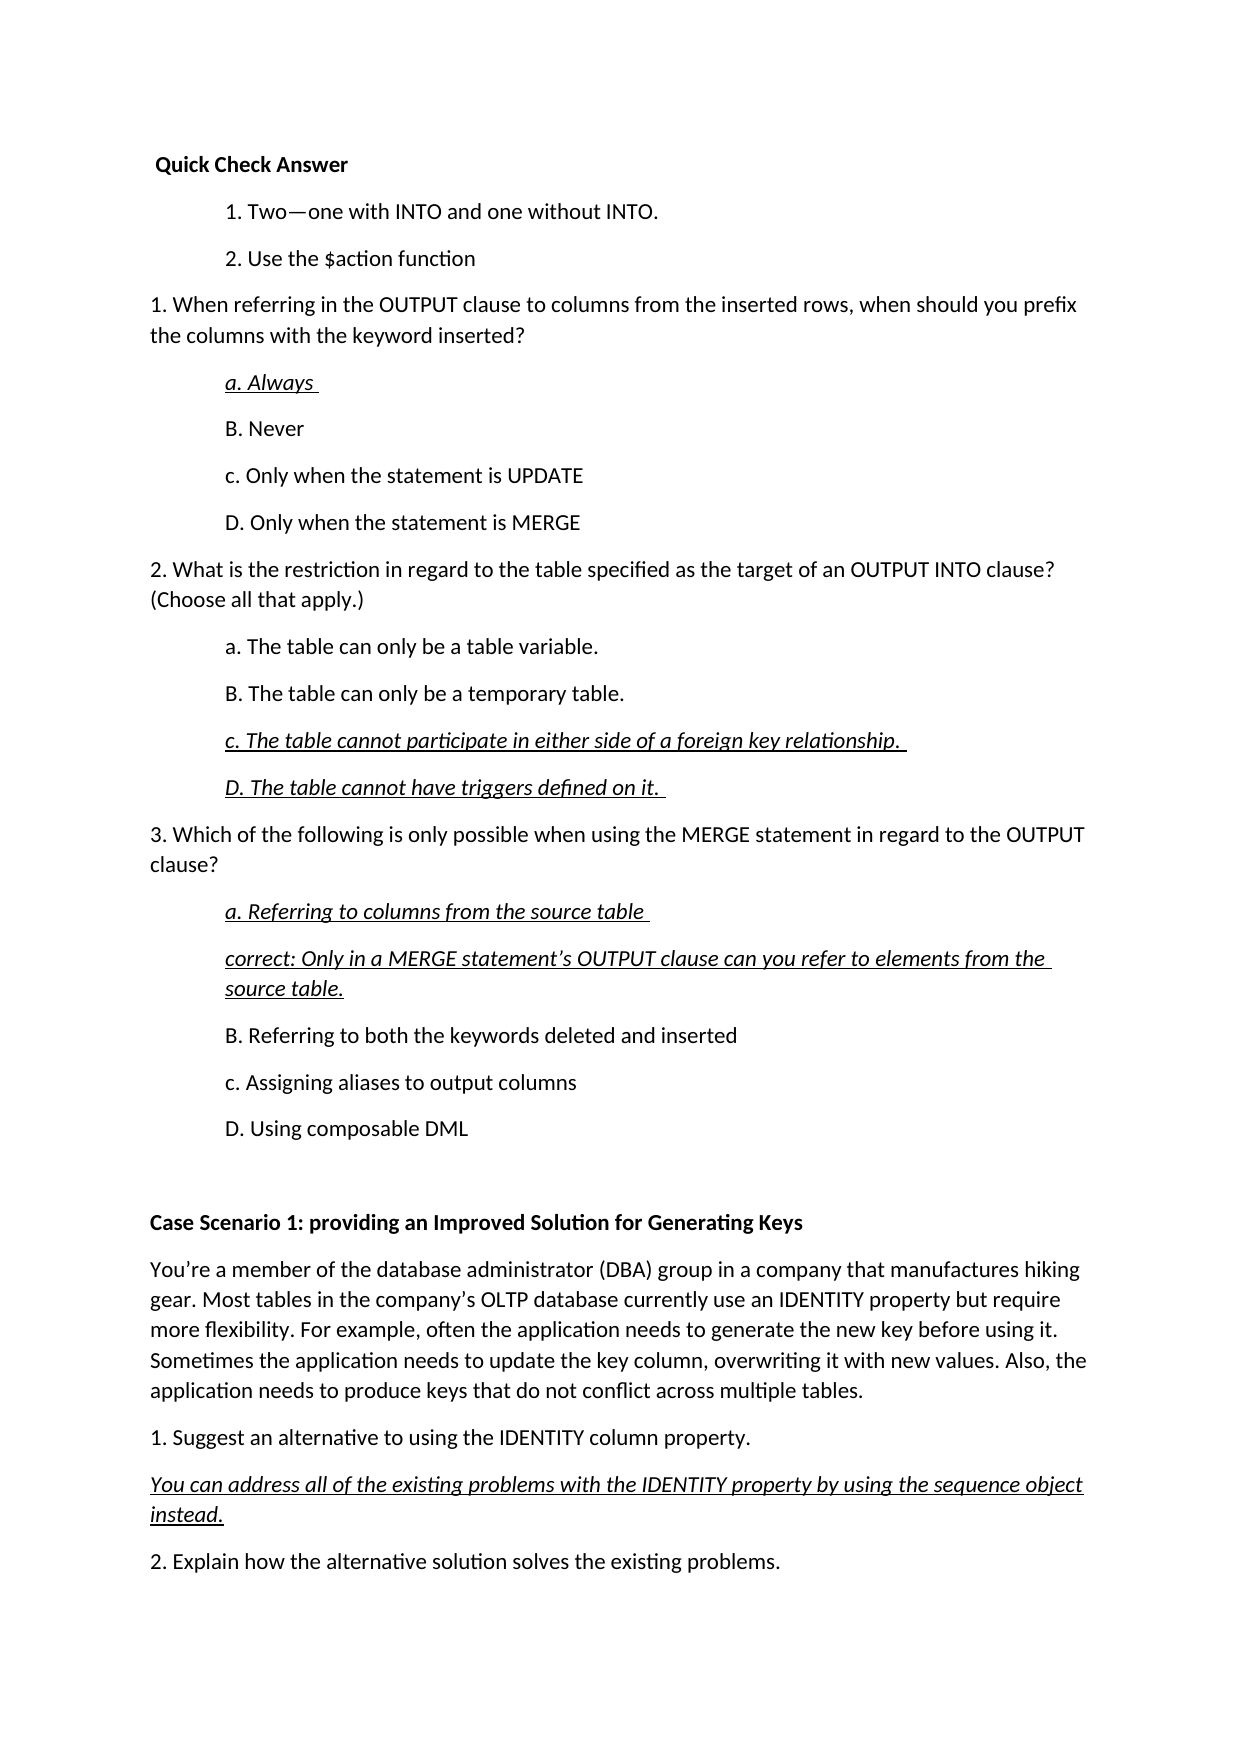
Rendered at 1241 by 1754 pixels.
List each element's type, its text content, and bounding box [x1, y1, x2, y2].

text 2. Explain how the alternative solution solves the existing problems. [150, 1547, 1090, 1575]
text D. The table cannot have triggers defined on it. [225, 773, 1090, 801]
text c. The table cannot participate in either side of a foreign key relationship. [225, 726, 1090, 754]
text D. Only when the statement is MERGE [225, 508, 1090, 536]
text a. The table can only be a table variable. [225, 632, 1090, 660]
text Case Scenario 1: providing an Improved Solution for Generating Keys [150, 1208, 1090, 1236]
text 1. Two—one with INTO and one without INTO. [225, 197, 1090, 225]
text c. Assigning aliases to output columns [225, 1068, 1090, 1096]
text correct: Only in a MERGE statement’s OUTPUT clause can you refer to elements from the source table. [225, 944, 1090, 1002]
text B. Referring to both the keywords deleted and inserted [225, 1021, 1090, 1049]
text 1. Suggest an alternative to using the IDENTITY column property. [150, 1423, 1090, 1451]
text D. Using composable DML [225, 1114, 1090, 1143]
text 3. Which of the following is only possible when using the MERGE statement in regard to the OUTPUT clause? [150, 820, 1090, 878]
text c. Only when the statement is UPDATE [225, 461, 1090, 489]
text a. Always [225, 368, 1090, 396]
text You’re a member of the database administrator (DBA) group in a company that manufactures hiking gear. Most tables in the company’s OLTP database currently use an IDENTITY property but require more flexibility. For example, often the application needs to generate the new key before using it. Sometimes the application needs to update the key column, overwriting it with new values. Also, the application needs to produce keys that do not conflict across multiple tables. [150, 1255, 1090, 1404]
text B. Never [225, 414, 1090, 443]
text You can address all of the existing problems with the IDENTITY property by using the sequence object instead. [150, 1470, 1090, 1528]
text 1. When referring in the OUTPUT clause to columns from the inserted rows, when should you prefix the columns with the keyword inserted? [150, 291, 1090, 349]
text B. The table can only be a temporary table. [225, 679, 1090, 707]
text 2. What is the restriction in regard to the table specified as the target of an OUTPUT INTO clause? (Choose all that apply.) [150, 555, 1090, 613]
text 2. Use the $action function [225, 244, 1090, 272]
text Quick Check Answer [150, 150, 1090, 178]
text a. Referring to columns from the source table [225, 897, 1090, 925]
